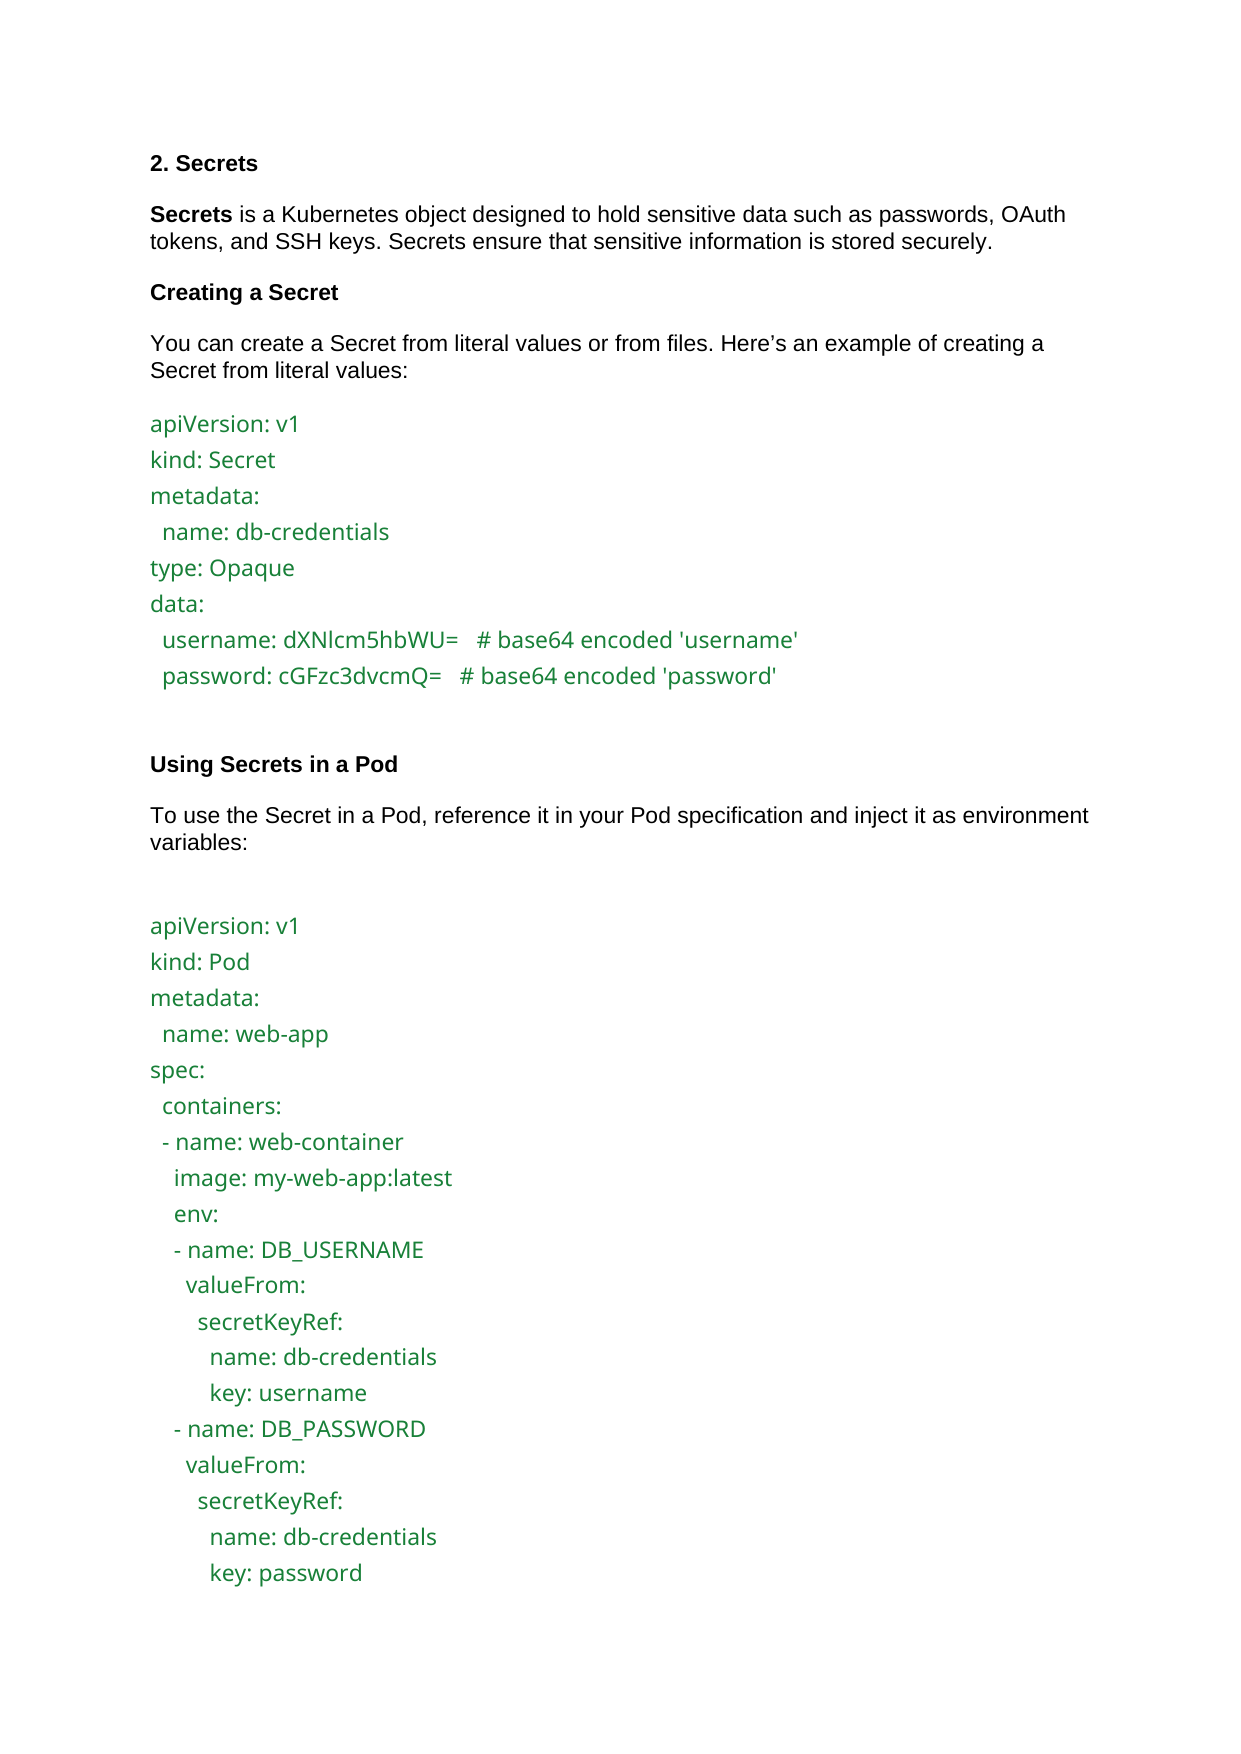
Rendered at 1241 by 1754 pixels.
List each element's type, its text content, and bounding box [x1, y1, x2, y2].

text password: cGFzc3dvcmQ= # base64 encoded 'password' [150, 660, 1090, 691]
text name: db-credentials [150, 1341, 1090, 1373]
text valueFrom: [150, 1269, 1090, 1301]
text metadata: [150, 480, 1090, 511]
text metadata: [150, 982, 1090, 1013]
text secretKeyRef: [150, 1305, 1090, 1337]
text spec: [150, 1054, 1090, 1085]
text key: username [150, 1377, 1090, 1408]
text - name: DB_PASSWORD [150, 1413, 1090, 1444]
text name: db-credentials [150, 516, 1090, 547]
text - name: DB_USERNAME [150, 1233, 1090, 1265]
text kind: Pod [150, 946, 1090, 977]
text valueFrom: [150, 1449, 1090, 1480]
text env: [150, 1198, 1090, 1229]
text key: password [150, 1557, 1090, 1588]
text image: my-web-app:latest [150, 1162, 1090, 1193]
text Creating a Secret [150, 279, 1090, 305]
text name: db-credentials [150, 1521, 1090, 1552]
text apiVersion: v1 [150, 910, 1090, 941]
text kind: Secret [150, 444, 1090, 475]
text Using Secrets in a Pod [150, 751, 1090, 777]
text data: [150, 588, 1090, 619]
text To use the Secret in a Pod, reference it in your Pod specification and inject it as environment variables: [150, 802, 1090, 855]
text apiVersion: v1 [150, 408, 1090, 439]
text secretKeyRef: [150, 1485, 1090, 1516]
text You can create a Secret from literal values or from files. Here’s an example of creating a Secret from literal values: [150, 330, 1090, 383]
text - name: web-container [150, 1126, 1090, 1157]
subtitle 2. Secrets [150, 150, 1090, 176]
text name: web-app [150, 1018, 1090, 1049]
text Secrets is a Kubernetes object designed to hold sensitive data such as passwords, OAuth tokens, and SSH keys. Secrets ensure that sensitive information is stored securely. [150, 201, 1090, 254]
text containers: [150, 1090, 1090, 1121]
text username: dXNlcm5hbWU= # base64 encoded 'username' [150, 624, 1090, 655]
text type: Opaque [150, 552, 1090, 583]
